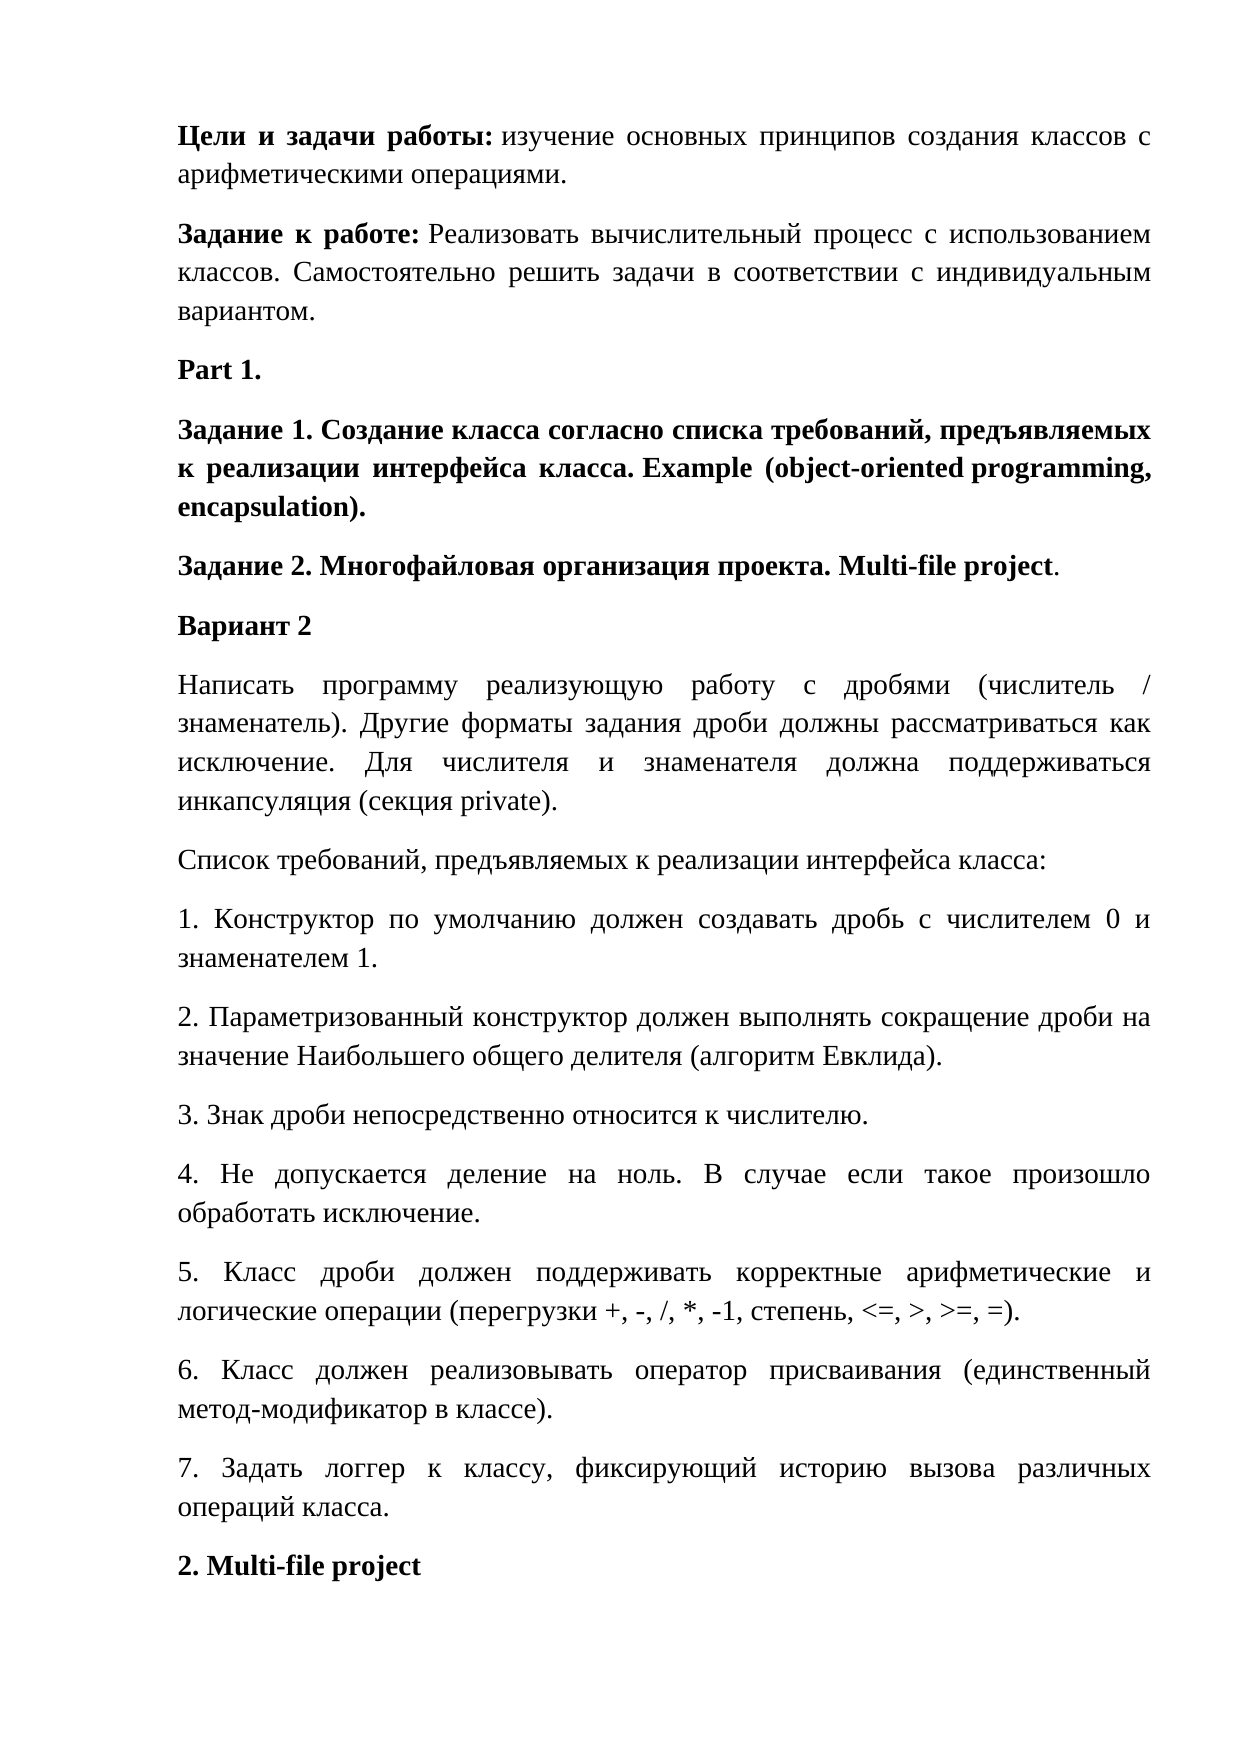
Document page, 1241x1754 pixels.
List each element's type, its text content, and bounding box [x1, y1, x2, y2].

text Задание 1. Создание класса согласно списка требований, предъявляемых к реализации интерфейса класса. Example (object-oriented programming, encapsulation). [177, 412, 1152, 522]
text 7. Задать логгер к классу, фиксирующий историю вызова различных операций класса. [177, 1450, 1152, 1522]
text Написать программу реализующую работу с дробями (числитель / знаменатель). Другие форматы задания дроби должны рассматриваться как исключение. Для числителя и знаменателя должна поддерживаться инкапсуляция (секция private). [177, 667, 1152, 816]
text 4. Не допускается деление на ноль. В случае если такое произошло обработать исключение. [177, 1157, 1152, 1229]
text 5. Класс дроби должен поддерживать корректные арифметические и логические операции (перегрузки +, -, /, *, -1, степень, <=, >, >=, =). [177, 1254, 1152, 1327]
text 1. Конструктор по умолчанию должен создавать дробь с числителем 0 и знаменателем 1. [177, 901, 1152, 973]
text Вариант 2 [177, 608, 1152, 641]
text 3. Знак дроби непосредственно относится к числителю. [177, 1097, 1152, 1131]
text 2. Multi-file project [177, 1548, 1152, 1582]
text Список требований, предъявляемых к реализации интерфейса класса: [177, 842, 1152, 876]
text Задание к работе: Реализовать вычислительный процесс с использованием классов. Самостоятельно решить задачи в соответствии с индивидуальным вариантом. [177, 216, 1152, 327]
text 6. Класс должен реализовывать оператор присваивания (единственный метод-модификатор в классе). [177, 1352, 1152, 1424]
text Part 1. [177, 352, 1152, 386]
text Задание 2. Многофайловая организация проекта. Multi-file project. [177, 548, 1152, 582]
text 2. Параметризованный конструктор должен выполнять сокращение дроби на значение Наибольшего общего делителя (алгоритм Евклида). [177, 999, 1152, 1071]
text Цели и задачи работы: изучение основных принципов создания классов с арифметическими операциями. [177, 118, 1152, 190]
